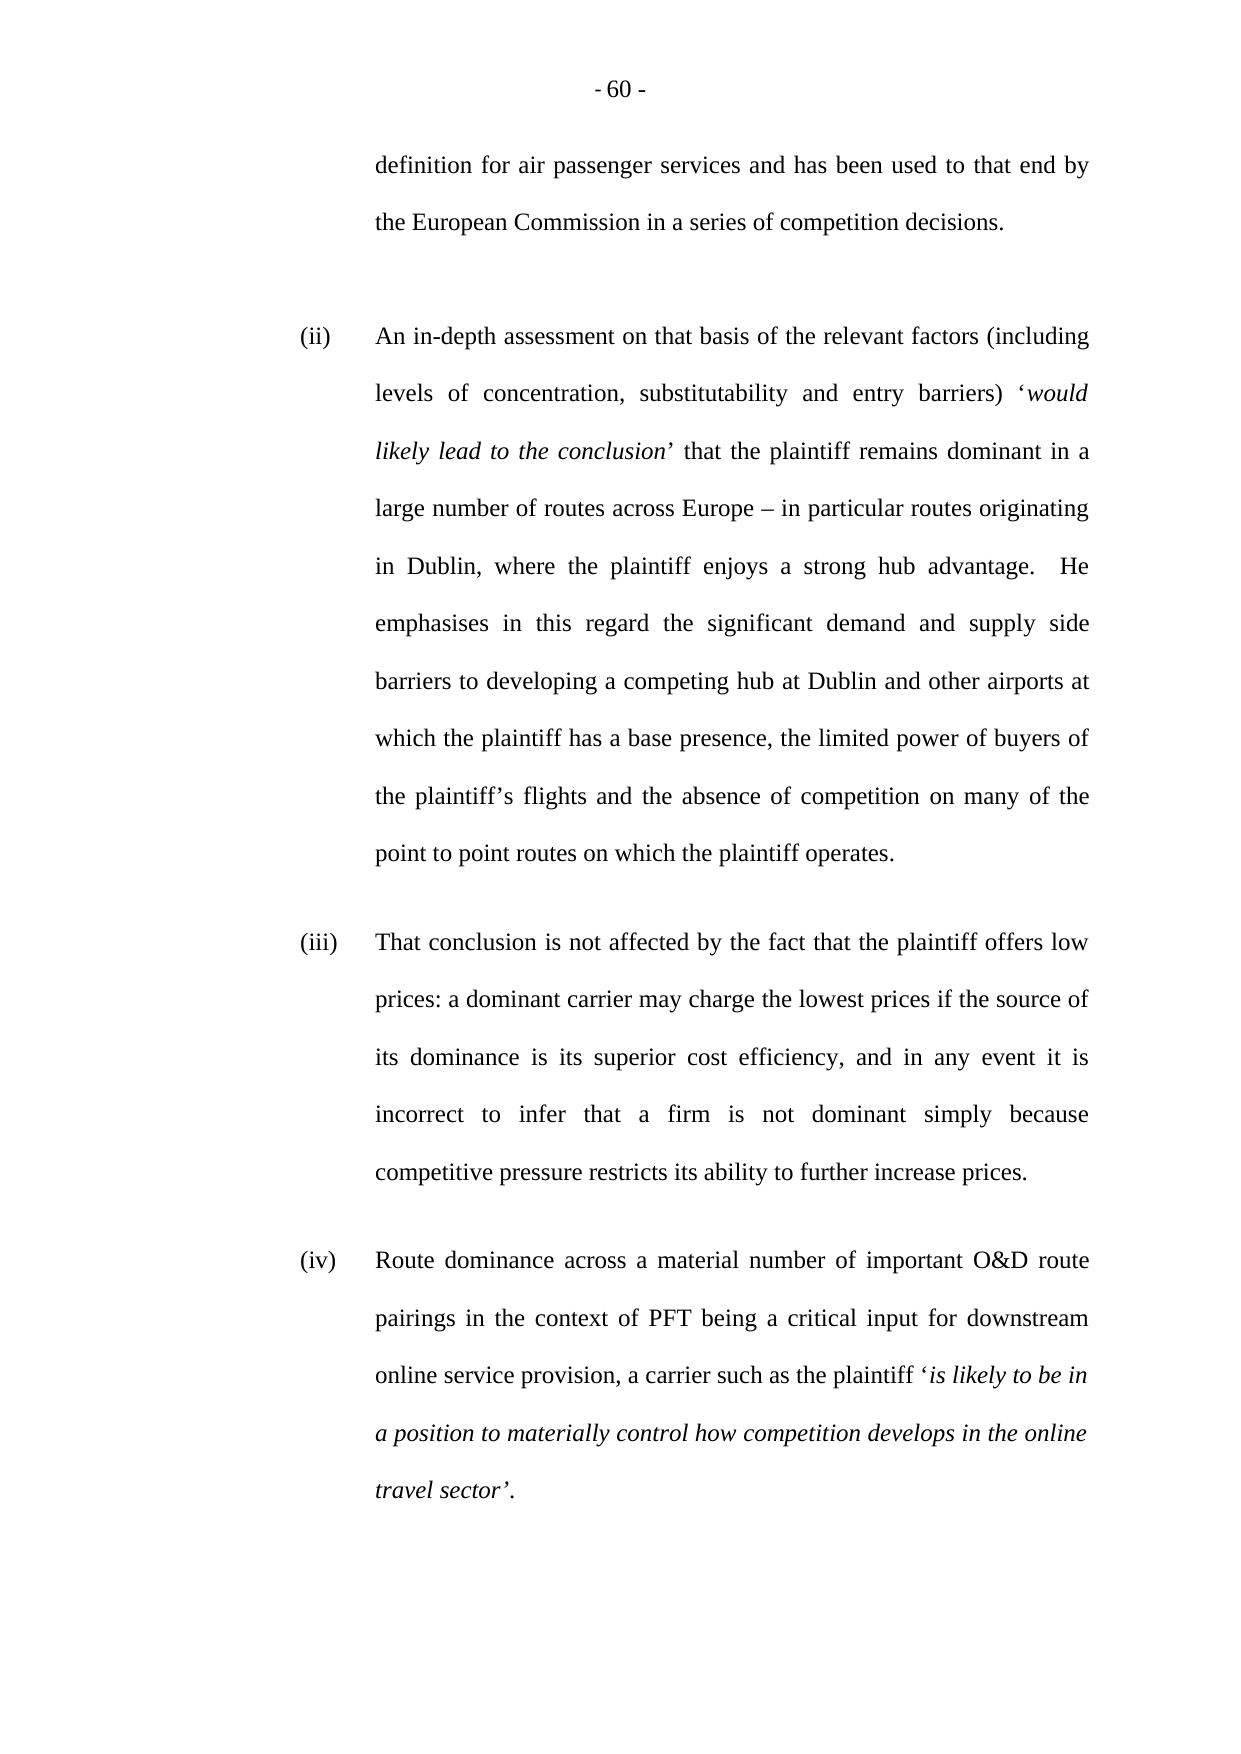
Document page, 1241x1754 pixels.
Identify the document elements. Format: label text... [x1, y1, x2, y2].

list The ‘O&D pair approach’ pleaded by the defendants, and suggested in his analysis of dominance, is the standard approach to market definition for air passenger services and has been used to that end by the European Commission in a series of competition decisions. [300, 150, 1090, 236]
list That conclusion is not affected by the fact that the plaintiff offers low prices: a dominant carrier may charge the lowest prices if the source of its dominance is its superior cost efficiency, and in any event it is incorrect to infer that a firm is not dominant simply because competitive pressure restricts its ability to further increase prices. [300, 927, 1090, 1186]
list Route dominance across a material number of important O&D route pairings in the context of PFT being a critical input for downstream online service provision, a carrier such as the plaintiff ‘is likely to be in a position to materially control how competition develops in the online travel sector’. [300, 1246, 1090, 1504]
list An in-depth assessment on that basis of the relevant factors (including levels of concentration, substitutability and entry barriers) ‘would likely lead to the conclusion’ that the plaintiff remains dominant in a large number of routes across Europe – in particular routes originating in Dublin, where the plaintiff enjoys a strong hub advantage. He emphasises in this regard the significant demand and supply side barriers to developing a competing hub at Dublin and other airports at which the plaintiff has a base presence, the limited power of buyers of the plaintiff’s flights and the absence of competition on many of the point to point routes on which the plaintiff operates. [300, 321, 1090, 867]
